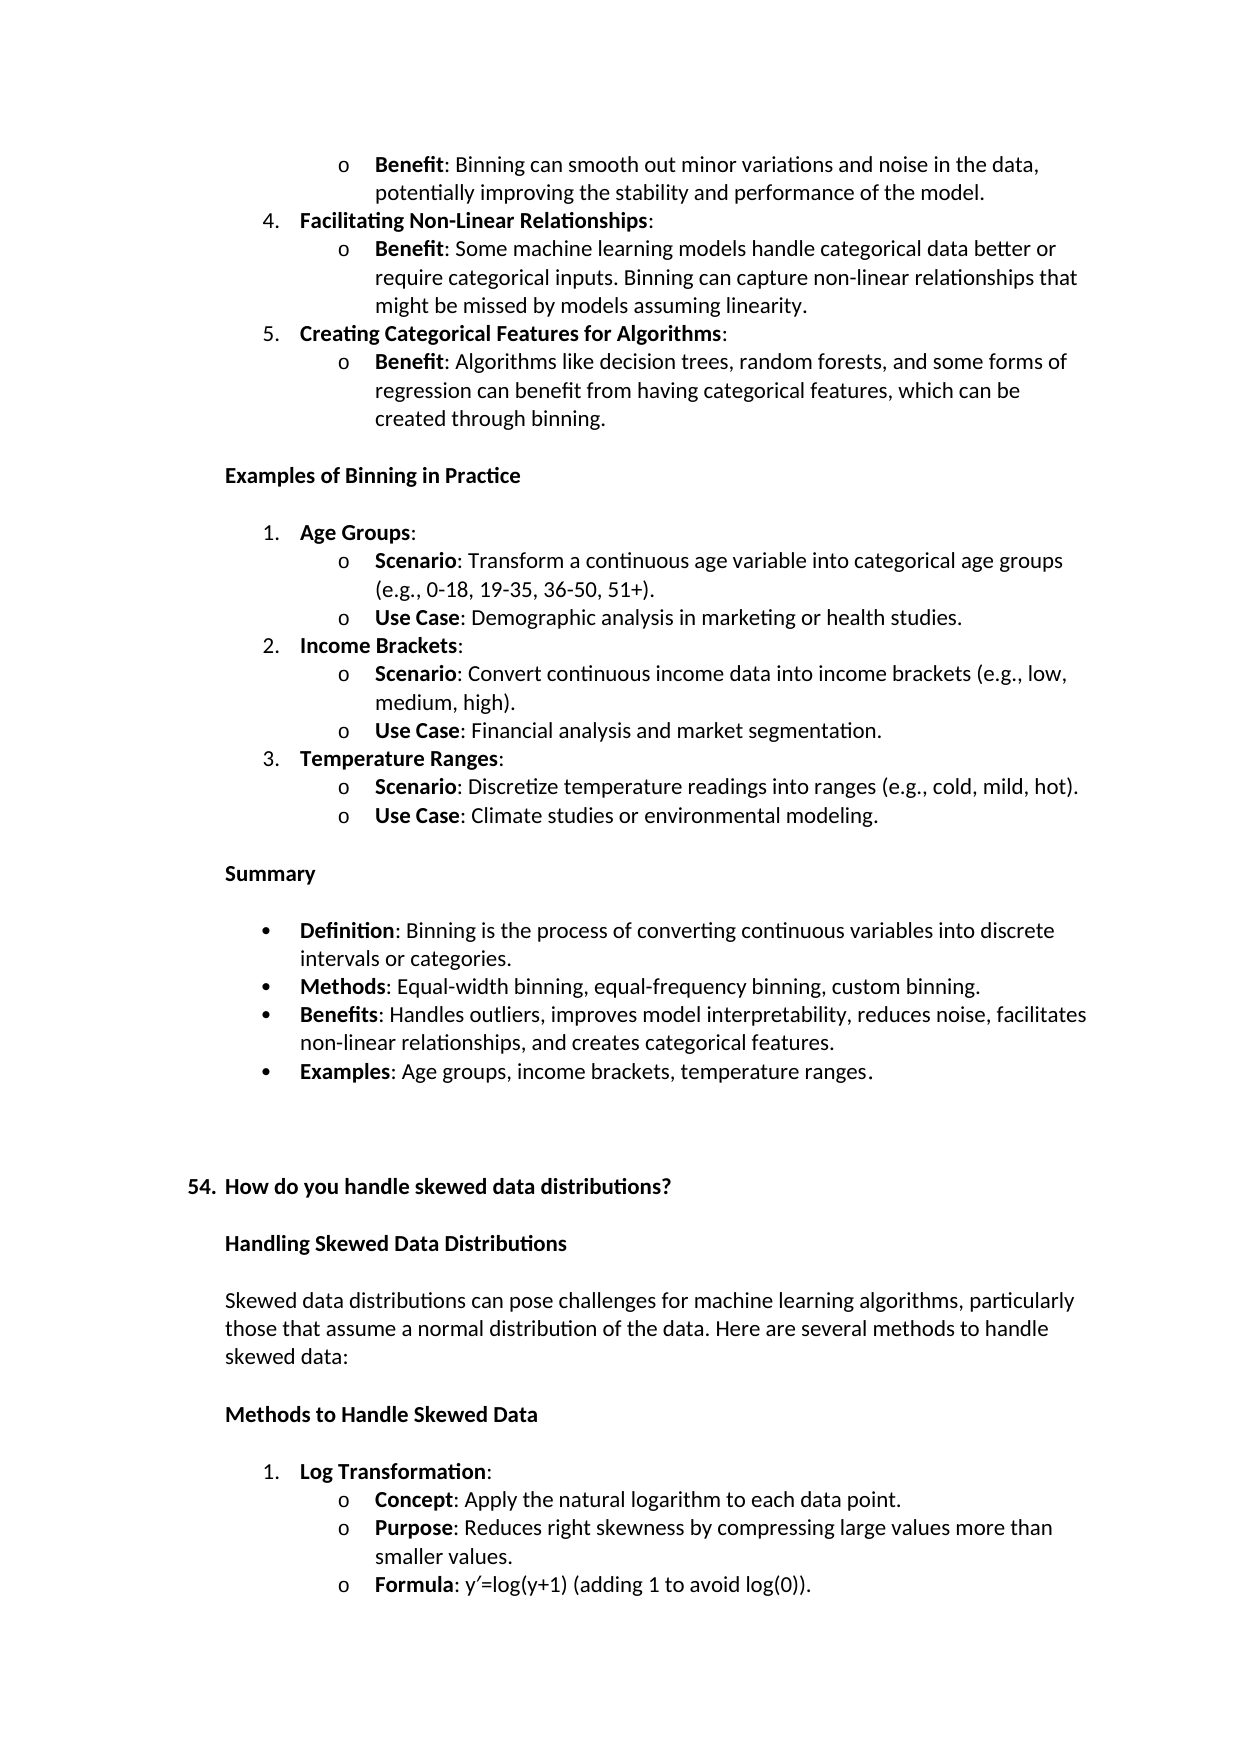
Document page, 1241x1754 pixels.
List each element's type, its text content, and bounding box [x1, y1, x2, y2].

list Creating Categorical Features for Algorithms: [262, 319, 1090, 347]
list Income Brackets: [262, 631, 1090, 659]
list How do you handle skewed data distributions? [187, 1172, 1090, 1200]
text Skewed data distributions can pose challenges for machine learning algorithms, particularly those that assume a normal distribution of the data. Here are several methods to handle skewed data: [225, 1286, 1090, 1371]
list Methods: Equal-width binning, equal-frequency binning, custom binning. [262, 972, 1090, 1000]
text Examples of Binning in Practice [225, 461, 1090, 489]
list Benefit: Binning can smooth out minor variations and noise in the data, potentially improving the stability and performance of the model. [337, 150, 1090, 207]
text Handling Skewed Data Distributions [225, 1229, 1090, 1257]
list Log Transformation: [262, 1457, 1090, 1485]
list Benefit: Algorithms like decision trees, random forests, and some forms of regression can benefit from having categorical features, which can be created through binning. [337, 347, 1090, 432]
list Use Case: Financial analysis and market segmentation. [337, 716, 1090, 744]
list Definition: Binning is the process of converting continuous variables into discrete intervals or categories. [262, 916, 1090, 972]
list Benefits: Handles outliers, improves model interpretability, reduces noise, facilitates non-linear relationships, and creates categorical features. [262, 1000, 1090, 1056]
text Summary [225, 859, 1090, 887]
list Scenario: Transform a continuous age variable into categorical age groups (e.g., 0-18, 19-35, 36-50, 51+). [337, 546, 1090, 603]
list Scenario: Convert continuous income data into income brackets (e.g., low, medium, high). [337, 659, 1090, 716]
list Formula: y′=log(y+1) (adding 1 to avoid log(0)). [337, 1570, 1090, 1598]
list Age Groups: [262, 518, 1090, 546]
text Methods to Handle Skewed Data [225, 1400, 1090, 1428]
list Scenario: Discretize temperature readings into ranges (e.g., cold, mild, hot). [337, 772, 1090, 801]
list Facilitating Non-Linear Relationships: [262, 207, 1090, 234]
list Purpose: Reduces right skewness by compressing large values more than smaller values. [337, 1513, 1090, 1570]
list Examples: Age groups, income brackets, temperature ranges. [262, 1056, 1090, 1085]
list Concept: Apply the natural logarithm to each data point. [337, 1485, 1090, 1513]
list Temperature Ranges: [262, 744, 1090, 772]
list Use Case: Climate studies or environmental modeling. [337, 801, 1090, 829]
list Benefit: Some machine learning models handle categorical data better or require categorical inputs. Binning can capture non-linear relationships that might be missed by models assuming linearity. [337, 234, 1090, 319]
list Use Case: Demographic analysis in marketing or health studies. [337, 603, 1090, 631]
